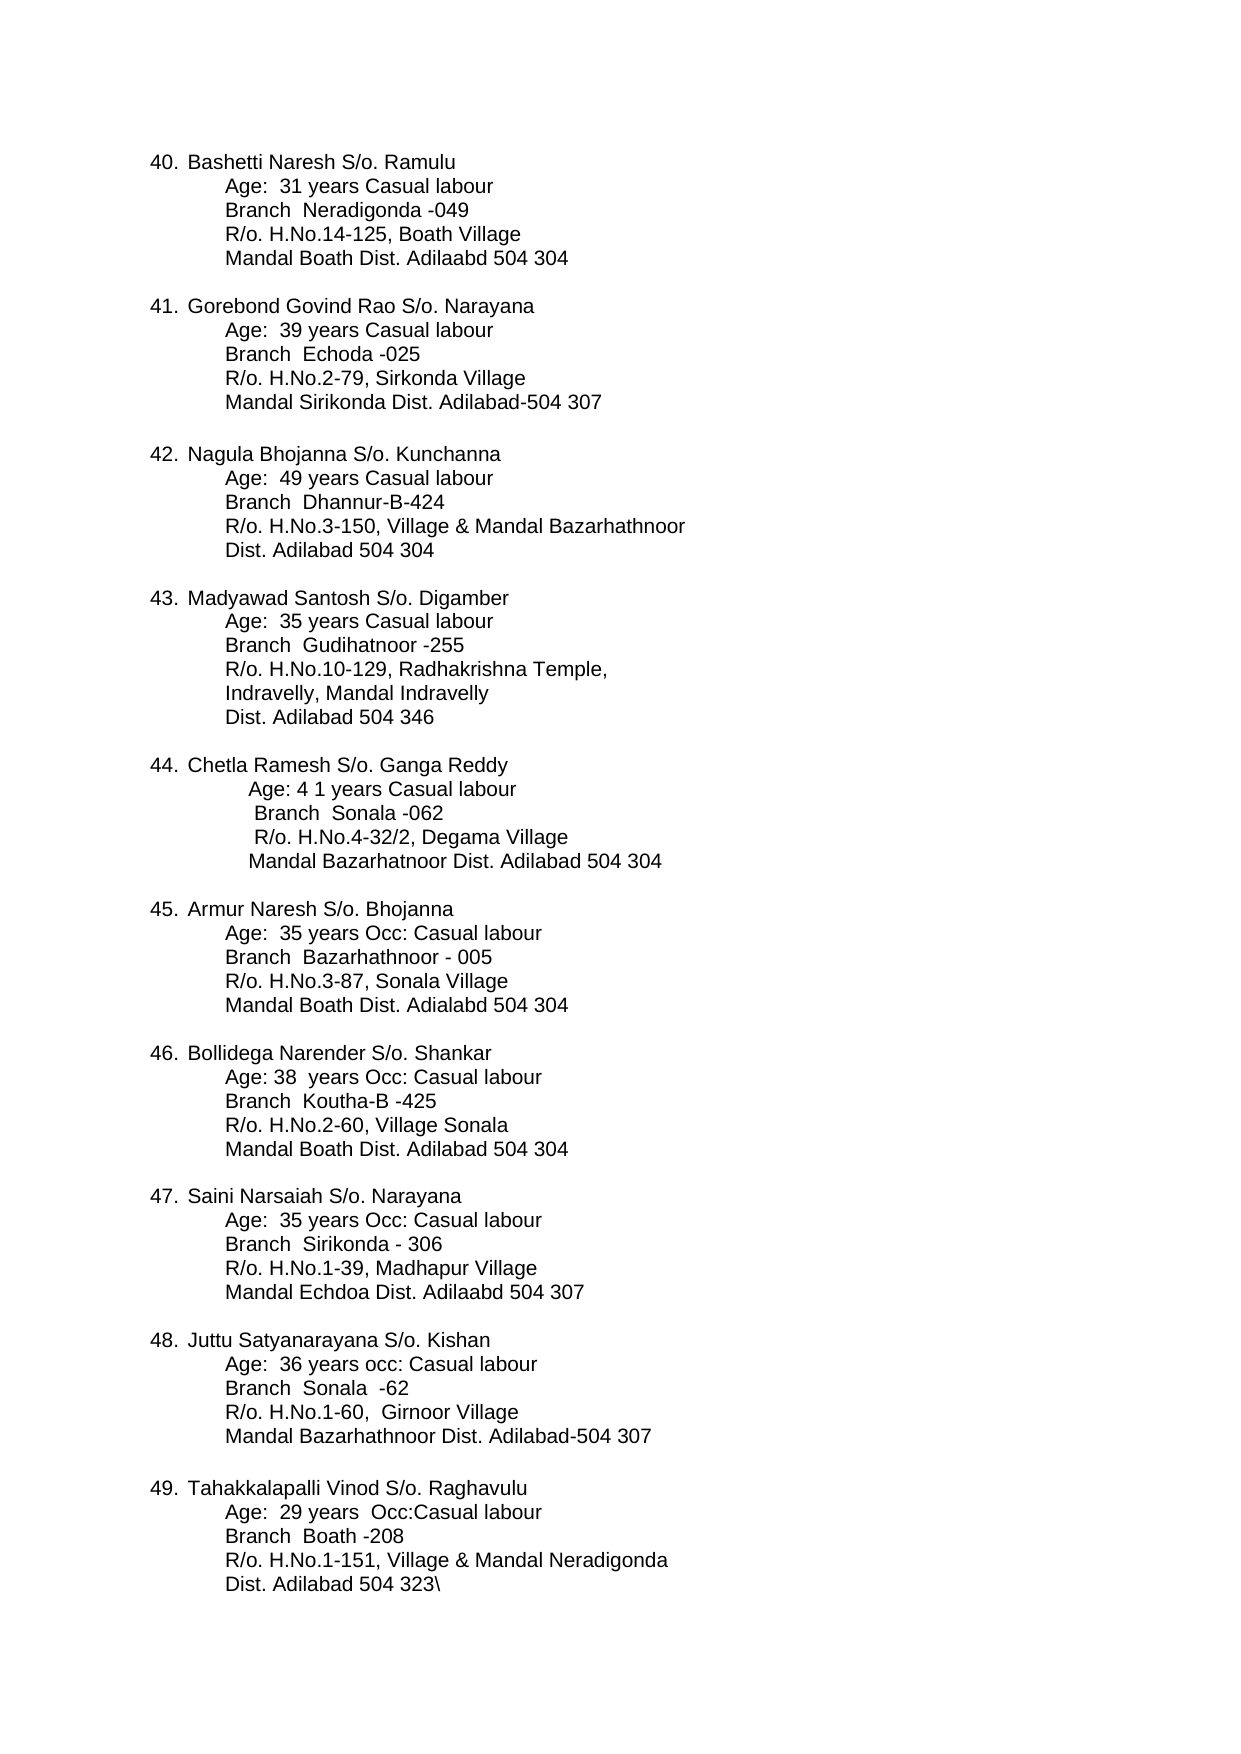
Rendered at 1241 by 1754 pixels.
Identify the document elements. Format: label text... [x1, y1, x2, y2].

list Branch Echoda -025 [225, 342, 1090, 366]
list Armur Naresh S/o. Bhojanna [150, 897, 1090, 921]
list Age: 35 years Occ: Casual labour [225, 921, 1090, 945]
list R/o. H.No.1-39, Madhapur Village [225, 1256, 1090, 1280]
list Age: 39 years Casual labour [225, 318, 1090, 342]
list Nagula Bhojanna S/o. Kunchanna [150, 442, 1090, 466]
list Mandal Boath Dist. Adilabad 504 304 [225, 1136, 1090, 1160]
list Mandal Boath Dist. Adialabd 504 304 [225, 993, 1090, 1017]
list Branch Sonala -062 [225, 801, 1090, 825]
list Bashetti Naresh S/o. Ramulu [150, 150, 1090, 174]
list Mandal Bazarhathnoor Dist. Adilabad-504 307 [225, 1424, 1090, 1448]
list Age: 4 1 years Casual labour [225, 777, 1090, 801]
list R/o. H.No.1-151, Village & Mandal Neradigonda [225, 1548, 1090, 1572]
list Dist. Adilabad 504 323\ [225, 1572, 1090, 1596]
list Indravelly, Mandal Indravelly [225, 681, 1090, 705]
list R/o. H.No.3-150, Village & Mandal Bazarhathnoor [225, 513, 1090, 537]
list R/o. H.No.14-125, Boath Village [225, 222, 1090, 246]
list Chetla Ramesh S/o. Ganga Reddy [150, 753, 1090, 777]
list Age: 36 years occ: Casual labour [225, 1352, 1090, 1376]
list R/o. H.No.4-32/2, Degama Village [225, 825, 1090, 849]
list Branch Sirikonda - 306 [225, 1232, 1090, 1256]
list Madyawad Santosh S/o. Digamber [150, 585, 1090, 609]
list R/o. H.No.2-79, Sirkonda Village [225, 366, 1090, 389]
list Age: 49 years Casual labour [225, 466, 1090, 489]
list Mandal Bazarhatnoor Dist. Adilabad 504 304 [225, 849, 1090, 873]
list Branch Sonala -62 [225, 1376, 1090, 1400]
list Age: 31 years Casual labour [225, 174, 1090, 198]
list Age: 35 years Occ: Casual labour [225, 1208, 1090, 1232]
list R/o. H.No.1-60, Girnoor Village [225, 1400, 1090, 1424]
list Branch Koutha-B -425 [225, 1088, 1090, 1112]
list Bollidega Narender S/o. Shankar [150, 1041, 1090, 1064]
list Dist. Adilabad 504 346 [225, 705, 1090, 729]
list Branch Neradigonda -049 [225, 198, 1090, 222]
list Mandal Sirikonda Dist. Adilabad-504 307 [225, 389, 1090, 413]
list Gorebond Govind Rao S/o. Narayana [150, 294, 1090, 318]
list Mandal Echdoa Dist. Adilaabd 504 307 [225, 1280, 1090, 1304]
list Age: 29 years Occ:Casual labour [225, 1500, 1090, 1524]
list R/o. H.No.10-129, Radhakrishna Temple, [225, 657, 1090, 681]
list Age: 38 years Occ: Casual labour [225, 1064, 1090, 1088]
list Age: 35 years Casual labour [225, 609, 1090, 633]
list Dist. Adilabad 504 304 [225, 537, 1090, 561]
list Branch Dhannur-B-424 [225, 489, 1090, 513]
list R/o. H.No.3-87, Sonala Village [225, 969, 1090, 993]
list Branch Boath -208 [225, 1524, 1090, 1548]
list Tahakkalapalli Vinod S/o. Raghavulu [150, 1476, 1090, 1500]
list Branch Gudihatnoor -255 [225, 633, 1090, 657]
list R/o. H.No.2-60, Village Sonala [225, 1112, 1090, 1136]
list Branch Bazarhathnoor - 005 [225, 945, 1090, 969]
list Mandal Boath Dist. Adilaabd 504 304 [225, 246, 1090, 270]
list Juttu Satyanarayana S/o. Kishan [150, 1328, 1090, 1352]
list Saini Narsaiah S/o. Narayana [150, 1184, 1090, 1208]
